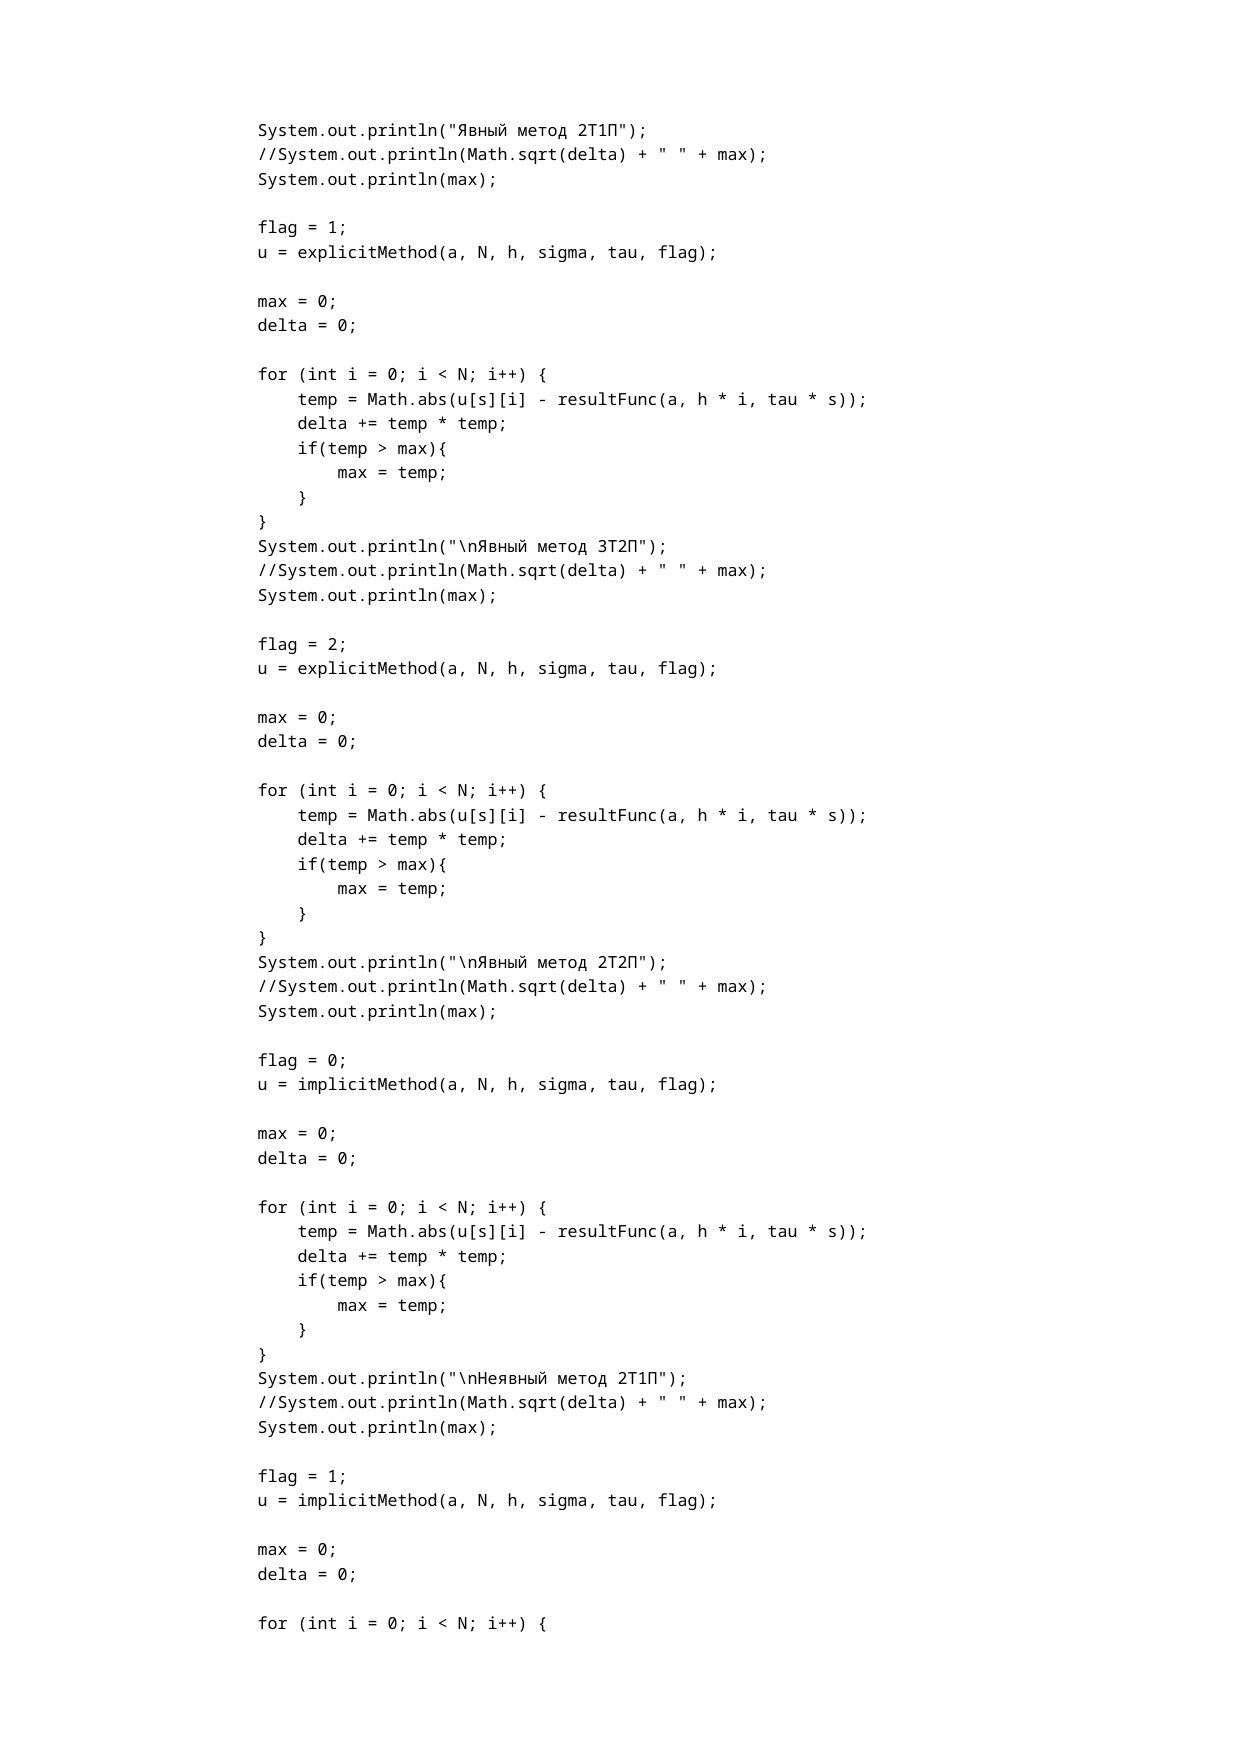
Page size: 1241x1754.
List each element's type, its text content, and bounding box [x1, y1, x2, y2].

text if(temp > max){ [177, 436, 1152, 459]
text temp = Math.abs(u[s][i] - resultFunc(a, h * i, tau * s)); [177, 803, 1152, 826]
text System.out.println("\nЯвный метод 3Т2П"); [177, 534, 1152, 557]
text } [177, 1342, 1152, 1365]
text delta = 0; [177, 730, 1152, 753]
text max = temp; [177, 877, 1152, 900]
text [177, 1391, 1152, 1414]
text flag = 0; [177, 1048, 1152, 1071]
text } [177, 926, 1152, 949]
text max = 0; [177, 1538, 1152, 1561]
text u = explicitMethod(a, N, h, sigma, tau, flag); [177, 657, 1152, 679]
text u = implicitMethod(a, N, h, sigma, tau, flag); [177, 1073, 1152, 1096]
text delta += temp * temp; [177, 412, 1152, 434]
text for (int i = 0; i < N; i++) { [177, 1195, 1152, 1218]
text flag = 2; [177, 632, 1152, 655]
text temp = Math.abs(u[s][i] - resultFunc(a, h * i, tau * s)); [177, 1220, 1152, 1242]
text } [177, 901, 1152, 924]
text } [177, 485, 1152, 508]
text u = explicitMethod(a, N, h, sigma, tau, flag); [177, 241, 1152, 263]
text //System.out.println(Math.sqrt(delta) + " " + max); [177, 143, 1152, 165]
text if(temp > max){ [177, 1269, 1152, 1291]
text temp = Math.abs(u[s][i] - resultFunc(a, h * i, tau * s)); [177, 387, 1152, 410]
text delta = 0; [177, 1562, 1152, 1585]
text //System.out.println(Math.sqrt(delta) + " " + max); [177, 975, 1152, 998]
text } [177, 1318, 1152, 1340]
text for (int i = 0; i < N; i++) { [177, 363, 1152, 386]
text System.out.println("Явный метод 2Т1П"); [177, 118, 1152, 141]
text max = 0; [177, 289, 1152, 312]
text flag = 1; [177, 216, 1152, 239]
text u = implicitMethod(a, N, h, sigma, tau, flag); [177, 1489, 1152, 1512]
text System.out.println("\nЯвный метод 2Т2П"); [177, 950, 1152, 973]
text for (int i = 0; i < N; i++) { [177, 1611, 1152, 1634]
text max = temp; [177, 1293, 1152, 1316]
text System.out.println(max); [177, 583, 1152, 606]
text delta = 0; [177, 1146, 1152, 1169]
text delta += temp * temp; [177, 828, 1152, 851]
text flag = 1; [177, 1464, 1152, 1487]
text if(temp > max){ [177, 852, 1152, 875]
text System.out.println(max); [177, 167, 1152, 190]
text max = 0; [177, 1122, 1152, 1144]
text System.out.println("\nНеявный метод 2Т1П"); [177, 1367, 1152, 1389]
text //System.out.println(Math.sqrt(delta) + " " + max); [177, 559, 1152, 581]
text delta += temp * temp; [177, 1244, 1152, 1267]
text max = 0; [177, 706, 1152, 728]
text System.out.println(max); [177, 999, 1152, 1022]
text for (int i = 0; i < N; i++) { [177, 779, 1152, 802]
text System.out.println(max); [177, 1416, 1152, 1438]
text } [177, 510, 1152, 532]
text delta = 0; [177, 314, 1152, 337]
text max = temp; [177, 461, 1152, 483]
